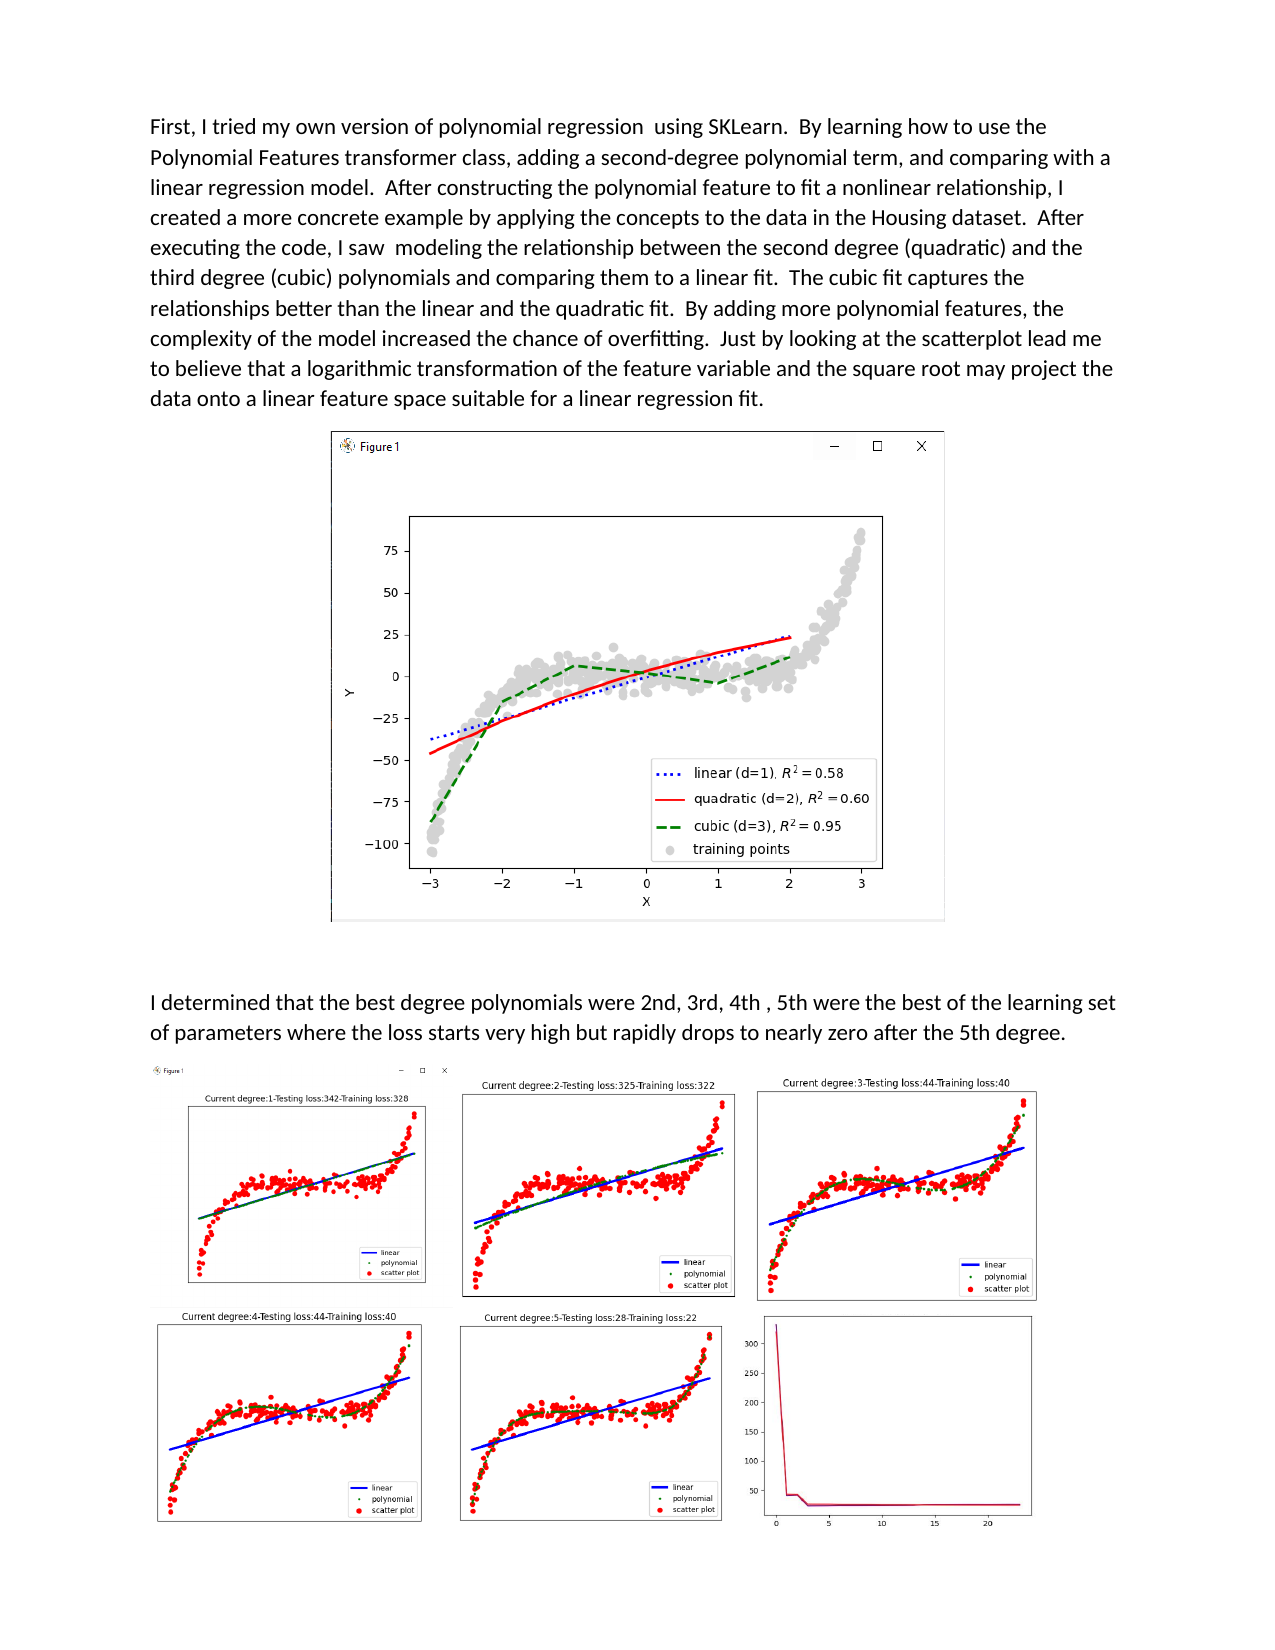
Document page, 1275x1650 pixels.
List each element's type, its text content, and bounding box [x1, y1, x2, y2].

text First, I tried my own version of polynomial regression using SKLearn. By learning how to use the Polynomial Features transformer class, adding a second-degree polynomial term, and comparing with a linear regression model. After constructing the polynomial feature to fit a nonlinear relationship, I created a more concrete example by applying the concepts to the data in the Housing dataset. After executing the code, I saw modeling the relationship between the second degree (quadratic) and the third degree (cubic) polynomials and comparing them to a linear fit. The cubic fit captures the relationships better than the linear and the quadratic fit. By adding more polynomial features, the complexity of the model increased the chance of overfitting. Just by looking at the scatterplot lead me to believe that a logarithmic transformation of the feature variable and the square root may project the data onto a linear feature space suitable for a linear regression fit. [150, 112, 1125, 412]
picture [742, 1314, 1039, 1527]
picture [330, 431, 945, 922]
text I determined that the best degree polynomials were 2nd, 3rd, 4th , 5th were the best of the learning set of parameters where the loss starts very high but rapidly drops to nearly zero after the 5th degree. [150, 988, 1125, 1046]
picture [452, 1312, 728, 1527]
picture [150, 1310, 427, 1527]
picture [150, 1064, 1046, 1308]
